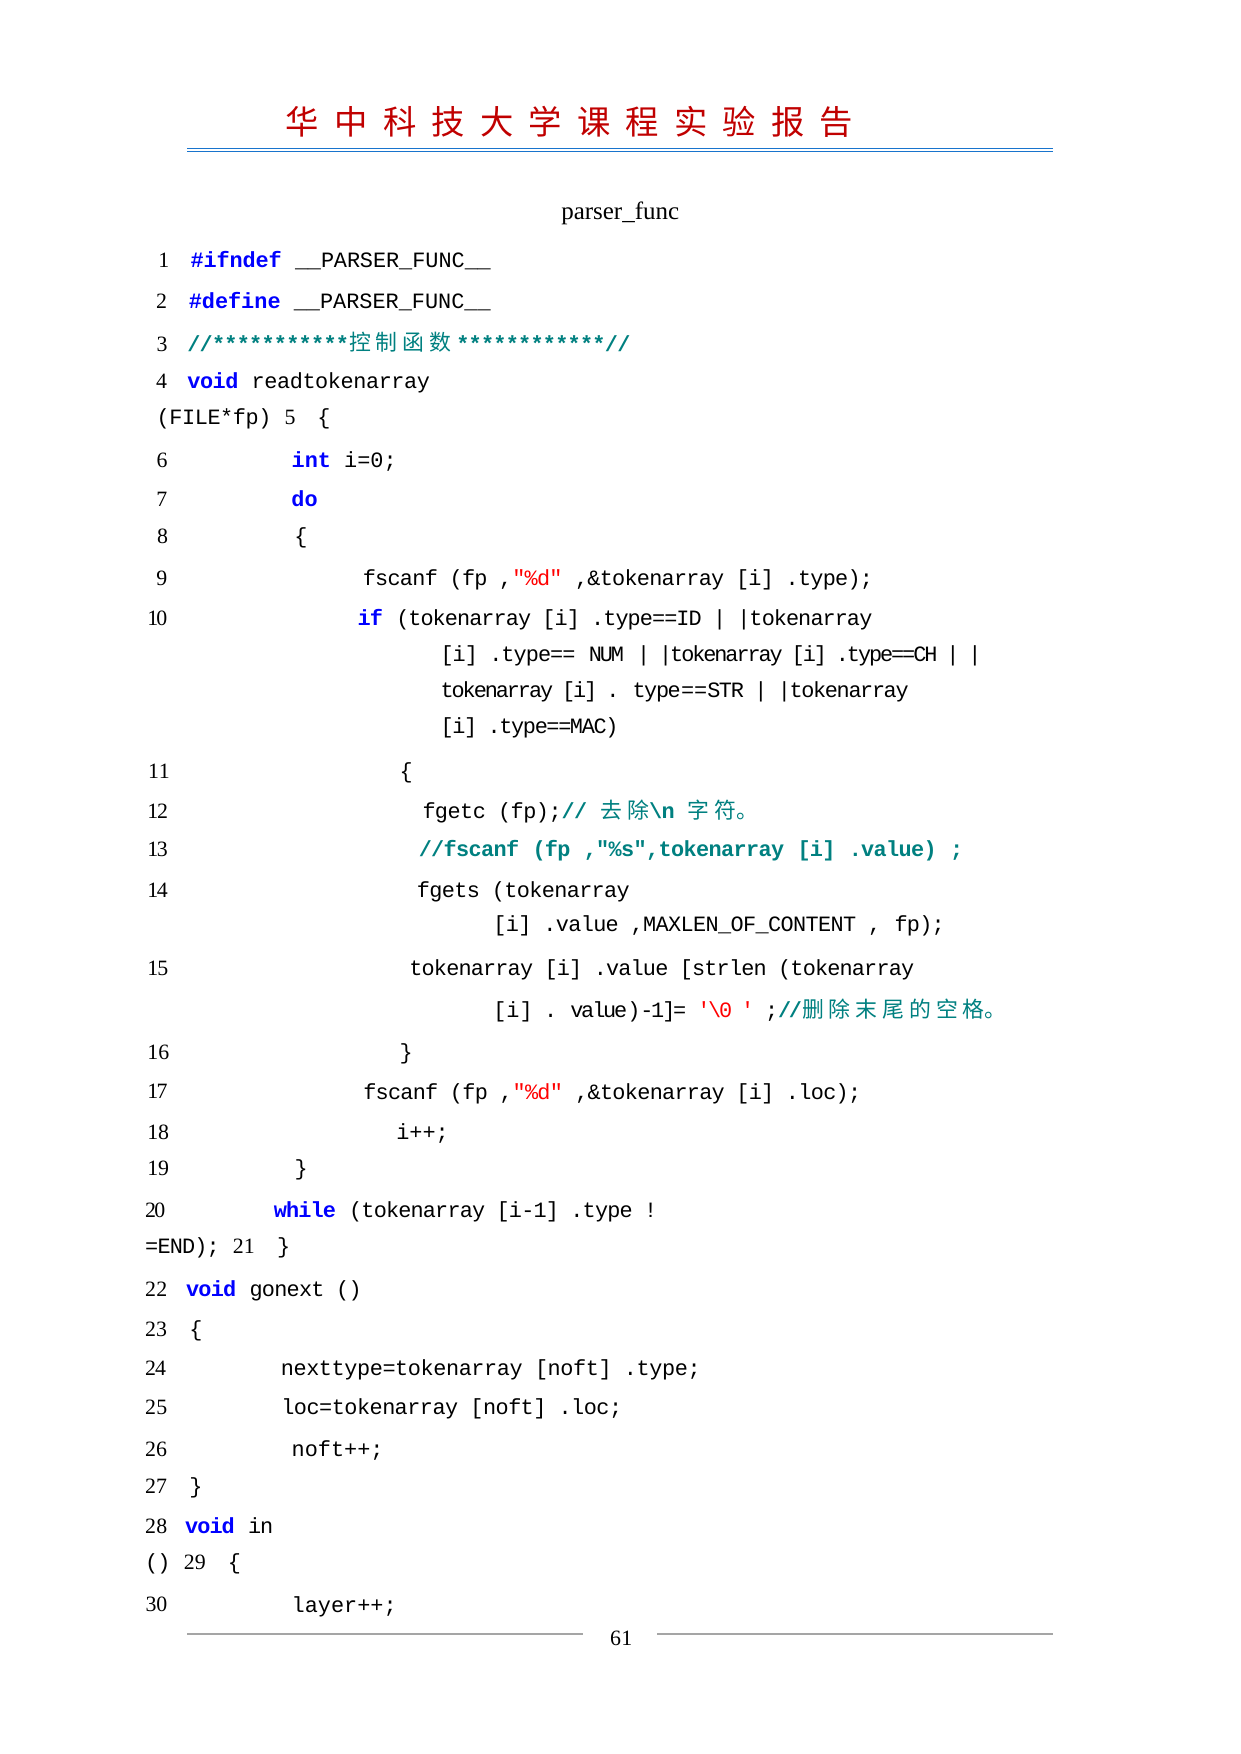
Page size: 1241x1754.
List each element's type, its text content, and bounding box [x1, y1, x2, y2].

text 13 //fscanf (fp ,"%s",tokenarray [i] .value) ; [147, 837, 1054, 866]
text parser_func [561, 197, 1054, 231]
text 12 fgetc (fp);// 去 除\n 字 符。 [147, 797, 1054, 827]
text 20 while (tokenarray [i-1] .type !=END); 21 } [145, 1197, 725, 1261]
text 1 #ifndef __PARSER_FUNC__ [158, 250, 1054, 289]
text 3 //***********控 制 函 数 ************// [156, 329, 1054, 358]
text 24 nexttype=tokenarray [noft] .type; [145, 1356, 1054, 1385]
text 14 fgets (tokenarray [i] .value ,MAXLEN_OF_CONTENT , fp); [147, 877, 1027, 938]
text 17 fscanf (fp ,"%d" ,&tokenarray [i] .loc); [147, 1079, 1054, 1108]
text 26 noft++; [145, 1434, 1054, 1463]
text 9 fscanf (fp ,"%d" ,&tokenarray [i] .type); [156, 566, 1054, 595]
text 6 int i=0; [156, 447, 1054, 477]
text 4 void readtokenarray (FILE*fp) 5 { [156, 368, 554, 431]
text 2 #define __PARSER_FUNC__ [156, 289, 1054, 319]
text 11 { [148, 758, 1054, 788]
text 28 void in () 29 { [145, 1513, 304, 1576]
text 10 if (tokenarray [i] .type==ID | |tokenarray [i] .type== NUM | |tokenarray [i] .type==CH | |tokenarray [i] . type==STR | |tokenarray [i] .type==MAC) [147, 605, 1013, 739]
text 30 layer++; [145, 1592, 1054, 1621]
text 23 { [145, 1316, 1054, 1345]
text 18 i++; 19 } [147, 1119, 449, 1182]
text 25 loc=tokenarray [noft] .loc; [145, 1395, 1054, 1424]
text 7 do 8 { [156, 486, 317, 549]
text 15 tokenarray [i] .value [strlen (tokenarray [i] . value)-1]= '\0 ' ;//删 除 末 尾 的 空 格。 [147, 955, 987, 1024]
text 22 void gonext () [145, 1276, 1054, 1306]
text 27 } [145, 1474, 1054, 1503]
text 16 } [147, 1040, 1054, 1069]
